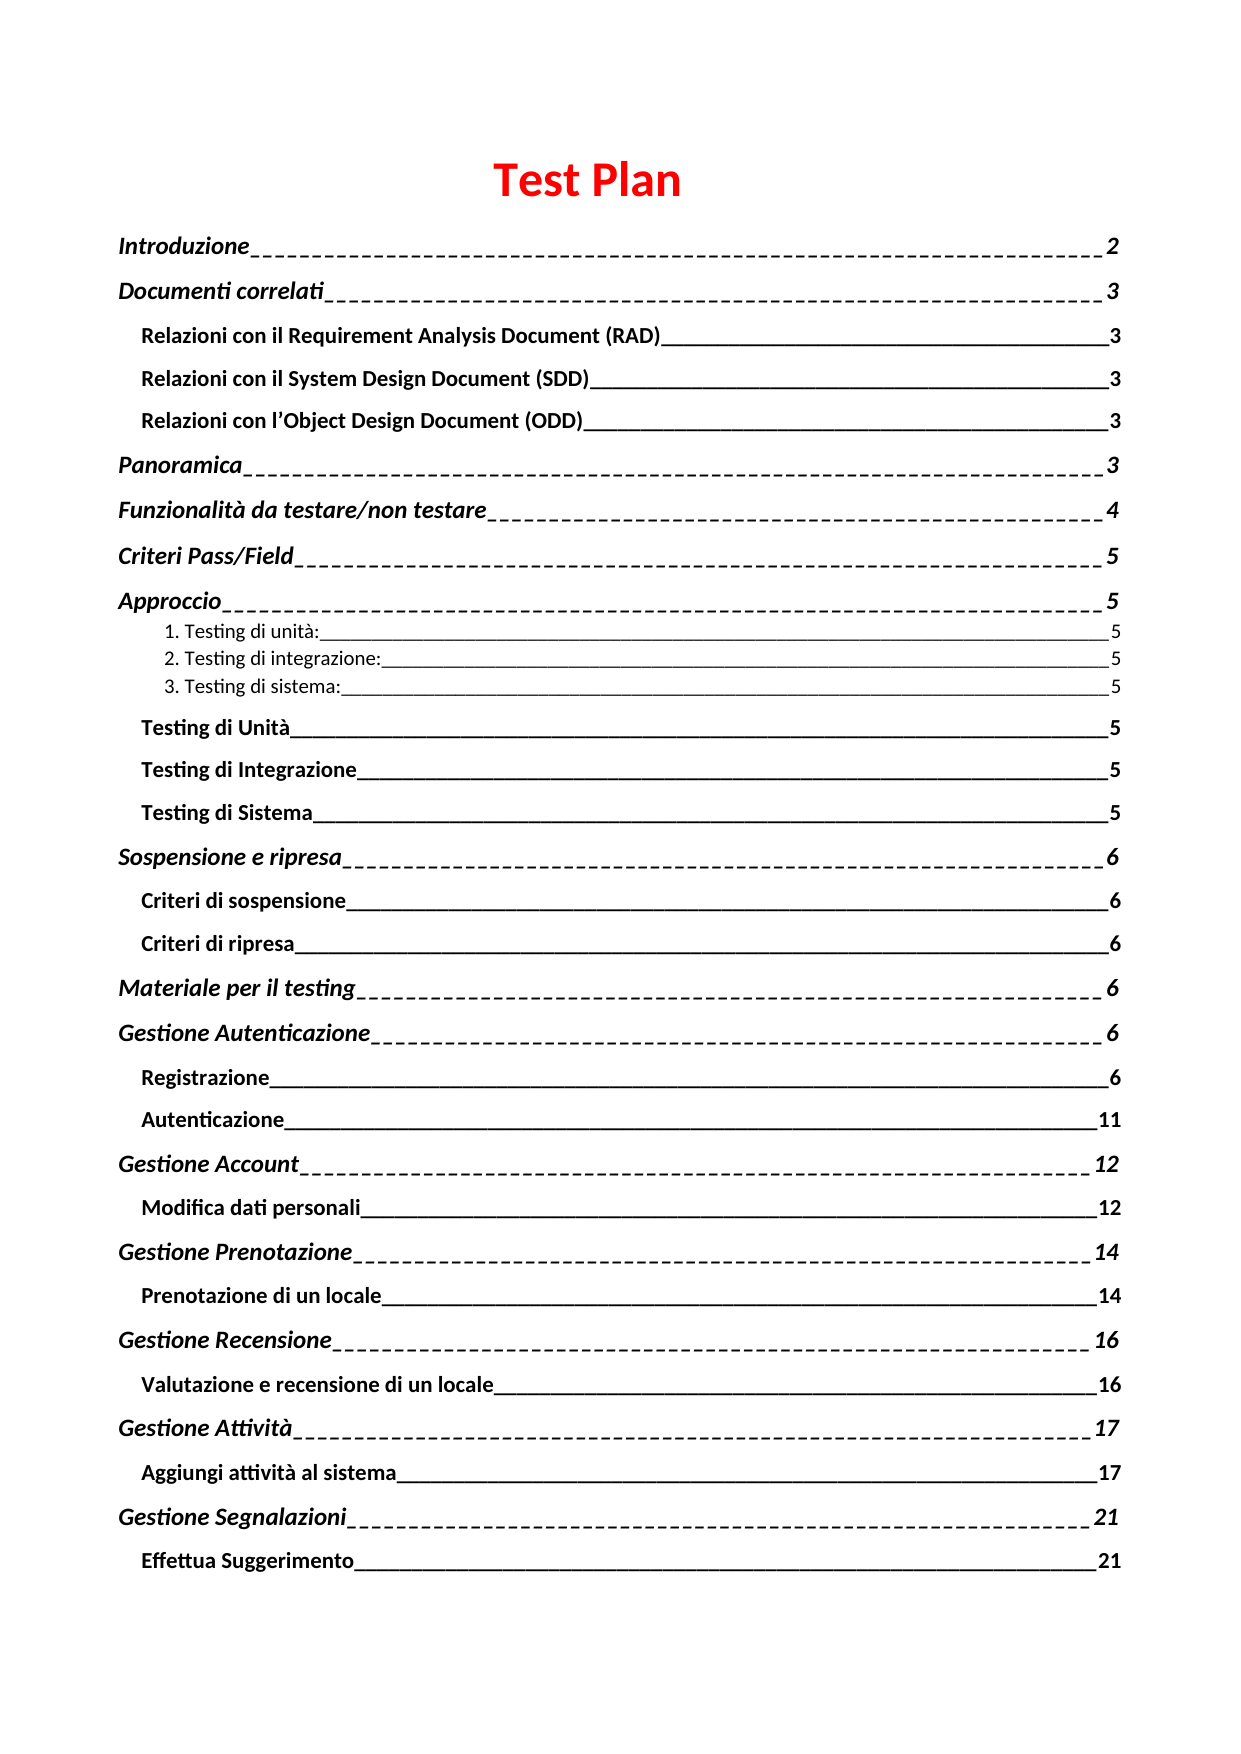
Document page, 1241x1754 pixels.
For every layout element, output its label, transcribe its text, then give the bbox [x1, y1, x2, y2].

text Criteri Pass/Field 5 [118, 540, 1122, 570]
text Documenti correlati 3 [118, 276, 1122, 306]
text Gestione Account 12 [118, 1148, 1122, 1179]
text Criteri di ripresa 6 [141, 929, 1122, 957]
text Gestione Attività 17 [118, 1412, 1122, 1443]
text Test Plan [418, 148, 1122, 209]
text Relazioni con l’Object Design Document (ODD) 3 [141, 406, 1122, 434]
text 2. Testing di integrazione: 5 [164, 646, 1122, 671]
text Gestione Segnalazioni 21 [118, 1501, 1122, 1531]
text Gestione Recensione 16 [118, 1324, 1122, 1355]
text Gestione Autenticazione 6 [118, 1017, 1122, 1048]
text Registrazione 6 [141, 1063, 1122, 1091]
text Testing di Sistema 5 [141, 798, 1122, 826]
text Funzionalità da testare/non testare 4 [118, 494, 1122, 525]
text Panoramica 3 [118, 449, 1122, 479]
text Relazioni con il Requirement Analysis Document (RAD) 3 [141, 321, 1122, 349]
text Autenticazione 11 [141, 1105, 1122, 1133]
text Gestione Prenotazione 14 [118, 1236, 1122, 1267]
text Testing di Integrazione 5 [141, 756, 1122, 784]
text Relazioni con il System Design Document (SDD) 3 [141, 364, 1122, 392]
text 1. Testing di unità: 5 [164, 618, 1122, 644]
text Testing di Unità 5 [141, 713, 1122, 741]
text Sospensione e ripresa 6 [118, 841, 1122, 872]
text Introduzione 2 [118, 230, 1122, 261]
text Materiale per il testing 6 [118, 972, 1122, 1002]
text Approccio 5 [118, 585, 1122, 616]
text Modifica dati personali 12 [141, 1193, 1122, 1222]
text Valutazione e recensione di un locale 16 [141, 1370, 1122, 1398]
text Effettua Suggerimento 21 [141, 1546, 1122, 1574]
text Criteri di sospensione 6 [141, 886, 1122, 914]
text 3. Testing di sistema: 5 [164, 673, 1122, 698]
text Aggiungi attività al sistema 17 [141, 1458, 1122, 1486]
text Prenotazione di un locale 14 [141, 1282, 1122, 1310]
